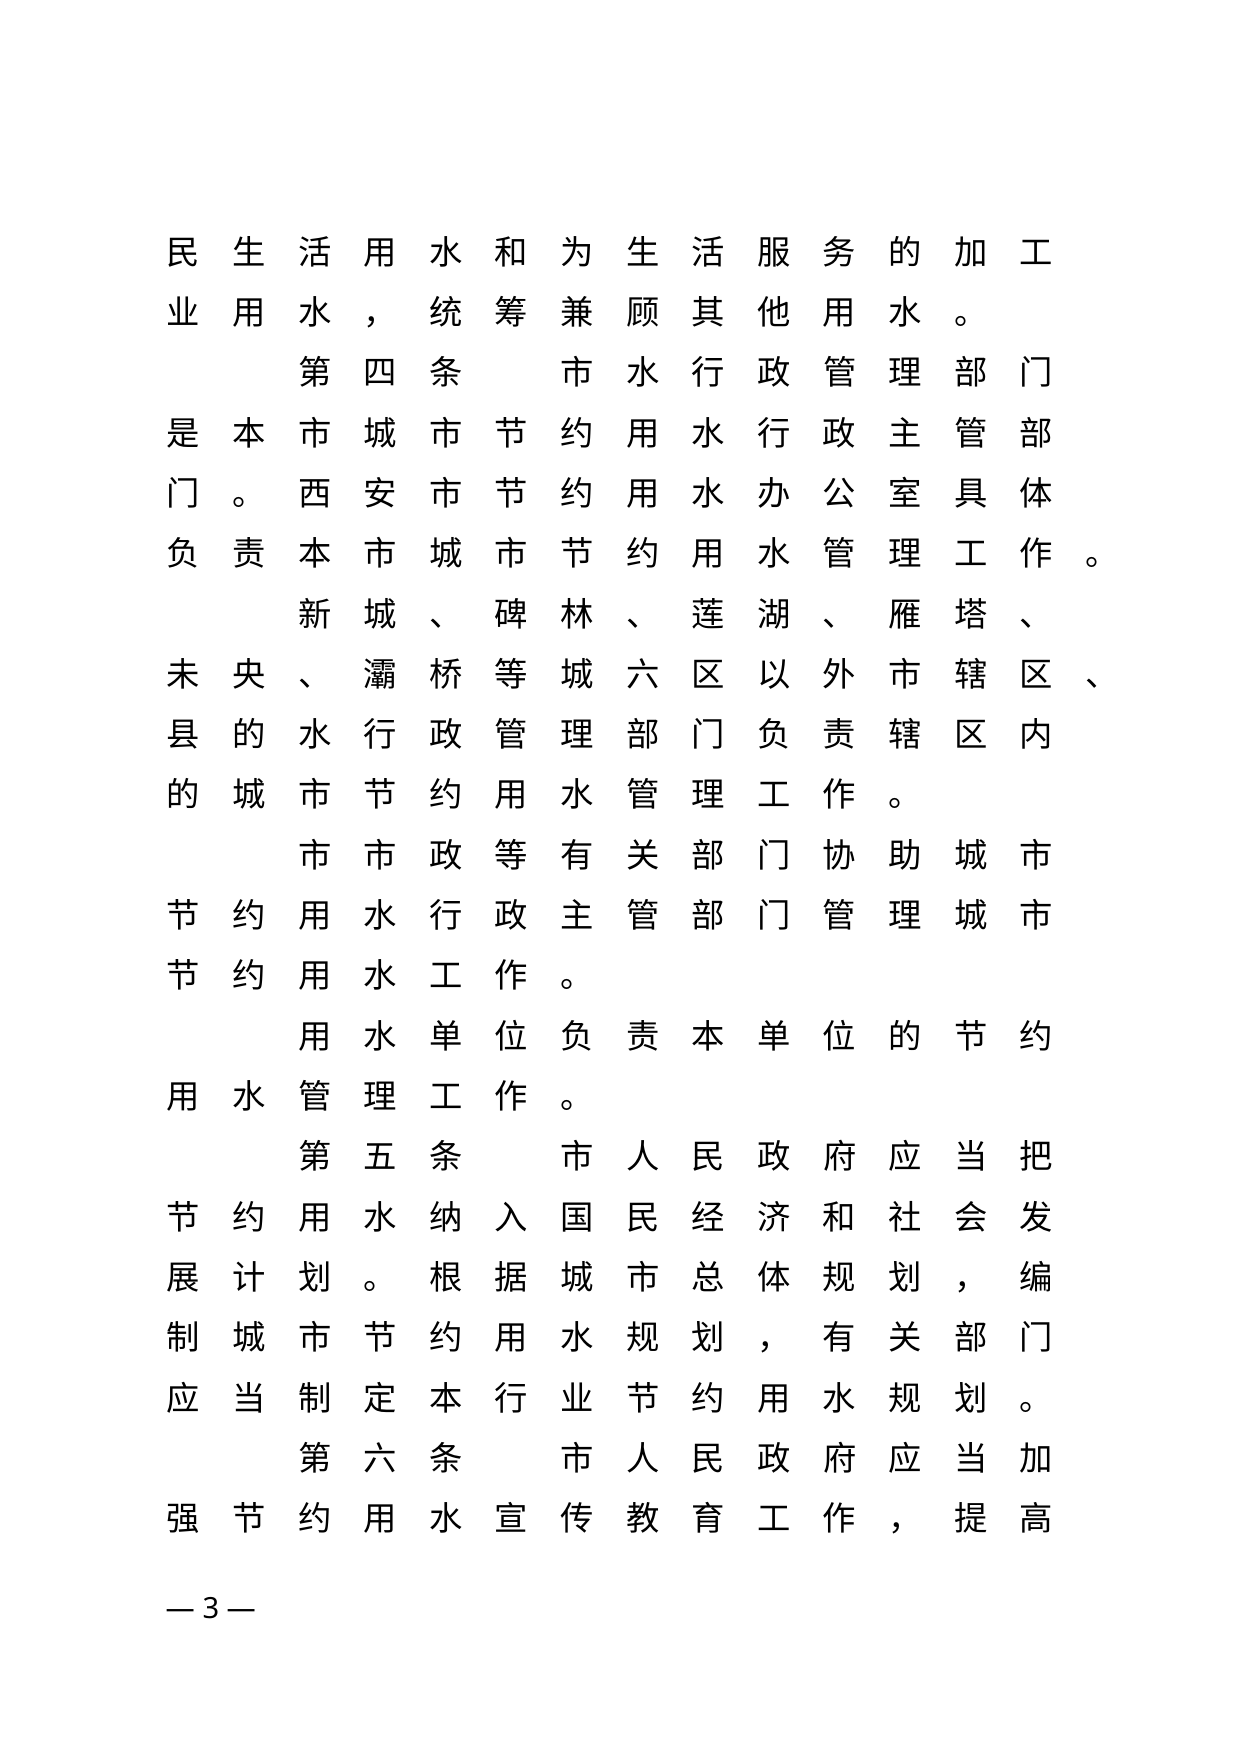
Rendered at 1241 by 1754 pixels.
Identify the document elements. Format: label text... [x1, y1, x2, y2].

text 第四条 市水行政管理部门是本市城市节约用水行政主管部门。西安市节约用水办公室具体负责本市城市节约用水管理工作。 [167, 340, 1085, 581]
text 市市政等有关部门协助城市节约用水行政主管部门管理城市节约用水工作。 [167, 822, 1085, 1003]
text 新城、碑林、莲湖、雁塔、未央、灞桥等城六区以外市辖区、县的水行政管理部门负责辖区内的城市节约用水管理工作。 [167, 581, 1085, 822]
text 用水单位负责本单位的节约用水管理工作。 [167, 1003, 1085, 1124]
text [167, 1426, 1085, 1546]
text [167, 219, 1085, 340]
text 第五条 市人民政府应当把节约用水纳入国民经济和社会发展计划。根据城市总体规划，编制城市节约用水规划，有关部门应当制定本行业节约用水规划。 [167, 1124, 1085, 1426]
